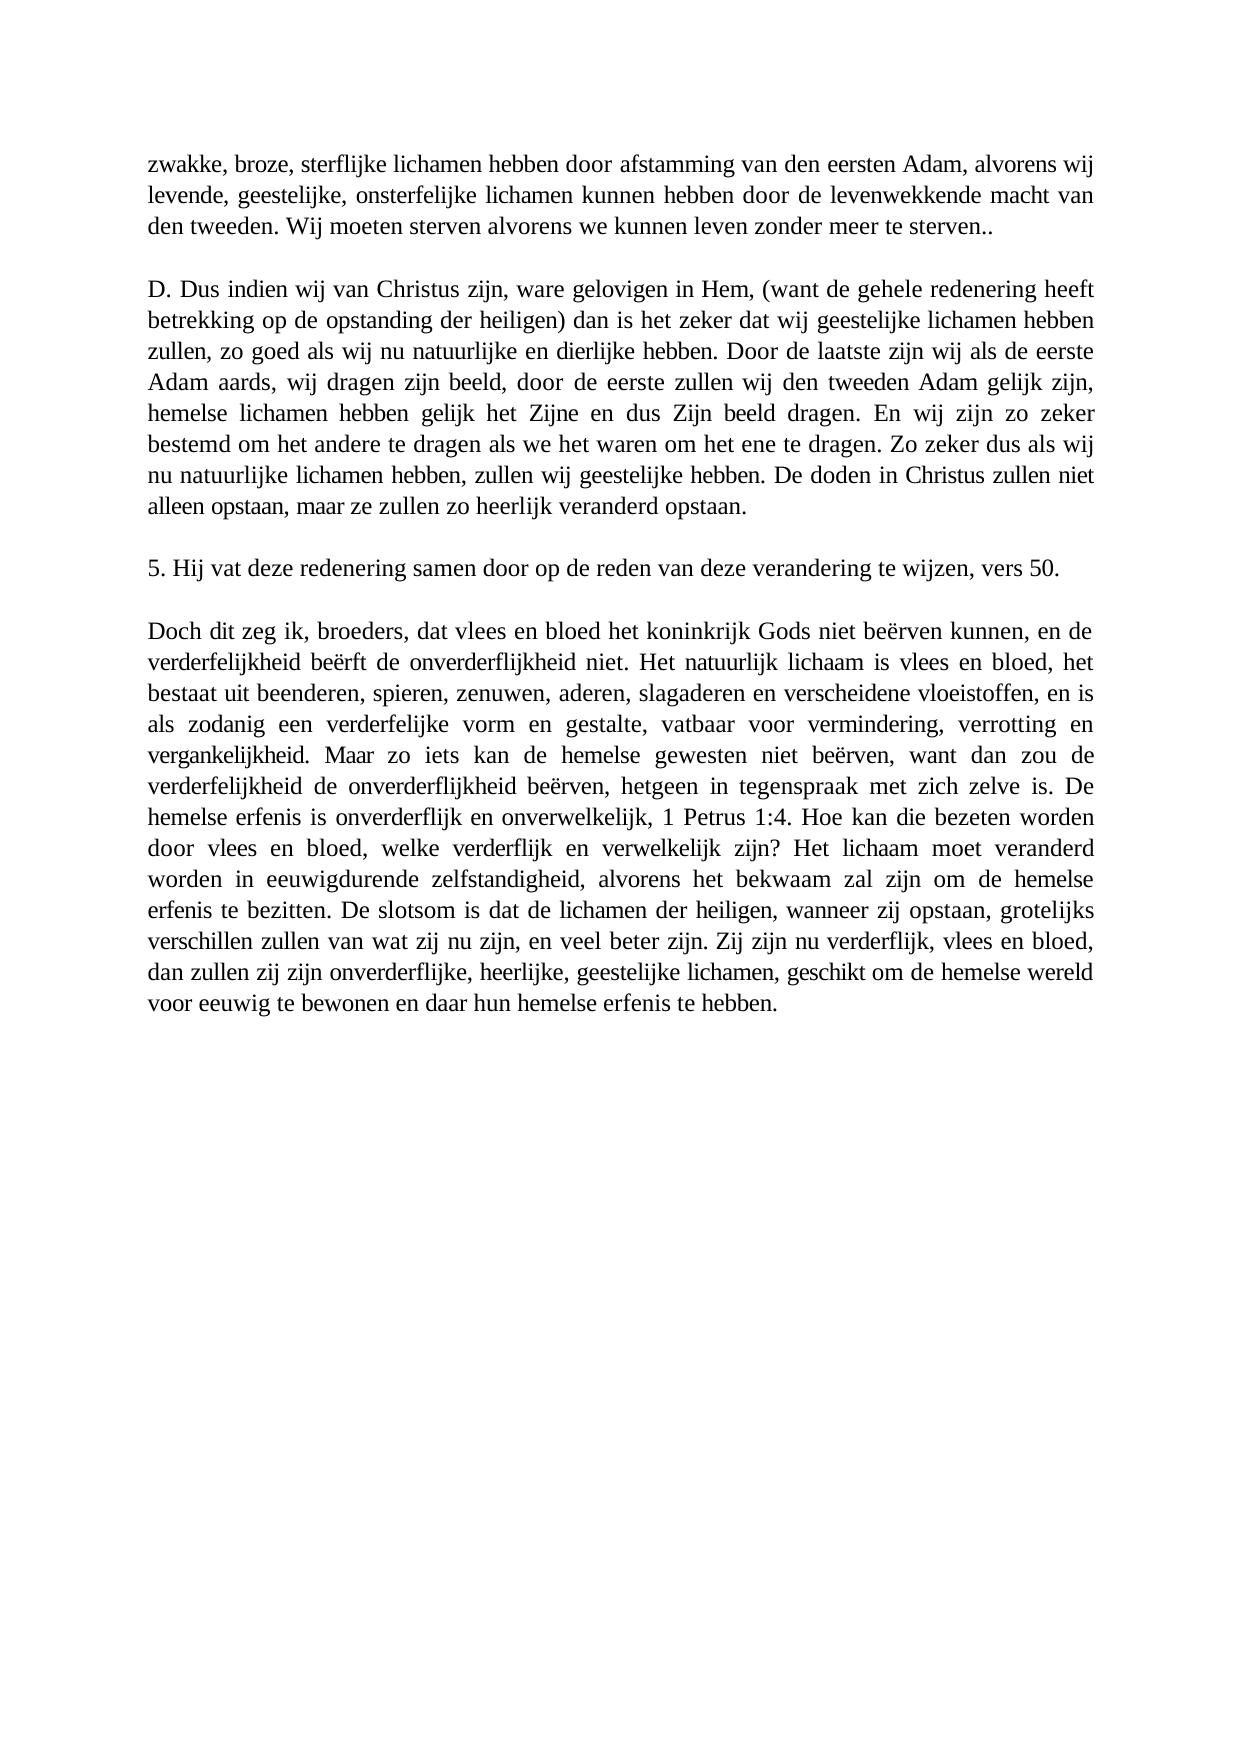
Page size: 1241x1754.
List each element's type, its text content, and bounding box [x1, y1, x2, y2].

list Hij vat deze redenering samen door op de reden van deze verandering te wijzen, vers 50. [147, 553, 1107, 582]
text zwakke, broze, sterflijke lichamen hebben door afstamming van den eersten Adam, alvorens wij levende, geestelijke, onsterfelijke lichamen kunnen hebben door de levenwekkende macht van den tweeden. Wij moeten sterven alvorens we kunnen leven zonder meer te sterven.. [147, 149, 1094, 240]
list Dus indien wij van Christus zijn, ware gelovigen in Hem, (want de gehele redenering heeft betrekking op de opstanding der heiligen) dan is het zeker dat wij geestelijke lichamen hebben zullen, zo goed als wij nu natuurlijke en dierlijke hebben. Door de laatste zijn wij als de eerste Adam aards, wij dragen zijn beeld, door de eerste zullen wij den tweeden Adam gelijk zijn, hemelse lichamen hebben gelijk het Zijne en dus Zijn beeld dragen. En wij zijn zo zeker bestemd om het andere te dragen als we het waren om het ene te dragen. Zo zeker dus als wij nu natuurlijke lichamen hebben, zullen wij geestelijke hebben. De doden in Christus zullen niet alleen opstaan, maar ze zullen zo heerlijk veranderd opstaan. [147, 274, 1095, 520]
text Doch dit zeg ik, broeders, dat vlees en bloed het koninkrijk Gods niet beërven kunnen, en de verderfelijkheid beërft de onverderflijkheid niet. Het natuurlijk lichaam is vlees en bloed, het bestaat uit beenderen, spieren, zenuwen, aderen, slagaderen en verscheidene vloeistoffen, en is als zodanig een verderfelijke vorm en gestalte, vatbaar voor vermindering, verrotting en vergankelijkheid. Maar zo iets kan de hemelse gewesten niet beërven, want dan zou de verderfelijkheid de onverderflijkheid beërven, hetgeen in tegenspraak met zich zelve is. De hemelse erfenis is onverderflijk en onverwelkelijk, 1 Petrus 1:4. Hoe kan die bezeten worden door vlees en bloed, welke verderflijk en verwelkelijk zijn? Het lichaam moet veranderd worden in eeuwigdurende zelfstandigheid, alvorens het bekwaam zal zijn om de hemelse erfenis te bezitten. De slotsom is dat de lichamen der heiligen, wanneer zij opstaan, grotelijks verschillen zullen van wat zij nu zijn, en veel beter zijn. Zij zijn nu verderflijk, vlees en bloed, dan zullen zij zijn onverderflijke, heerlijke, geestelijke lichamen, geschikt om de hemelse wereld voor eeuwig te bewonen en daar hun hemelse erfenis te hebben. [147, 616, 1094, 1017]
